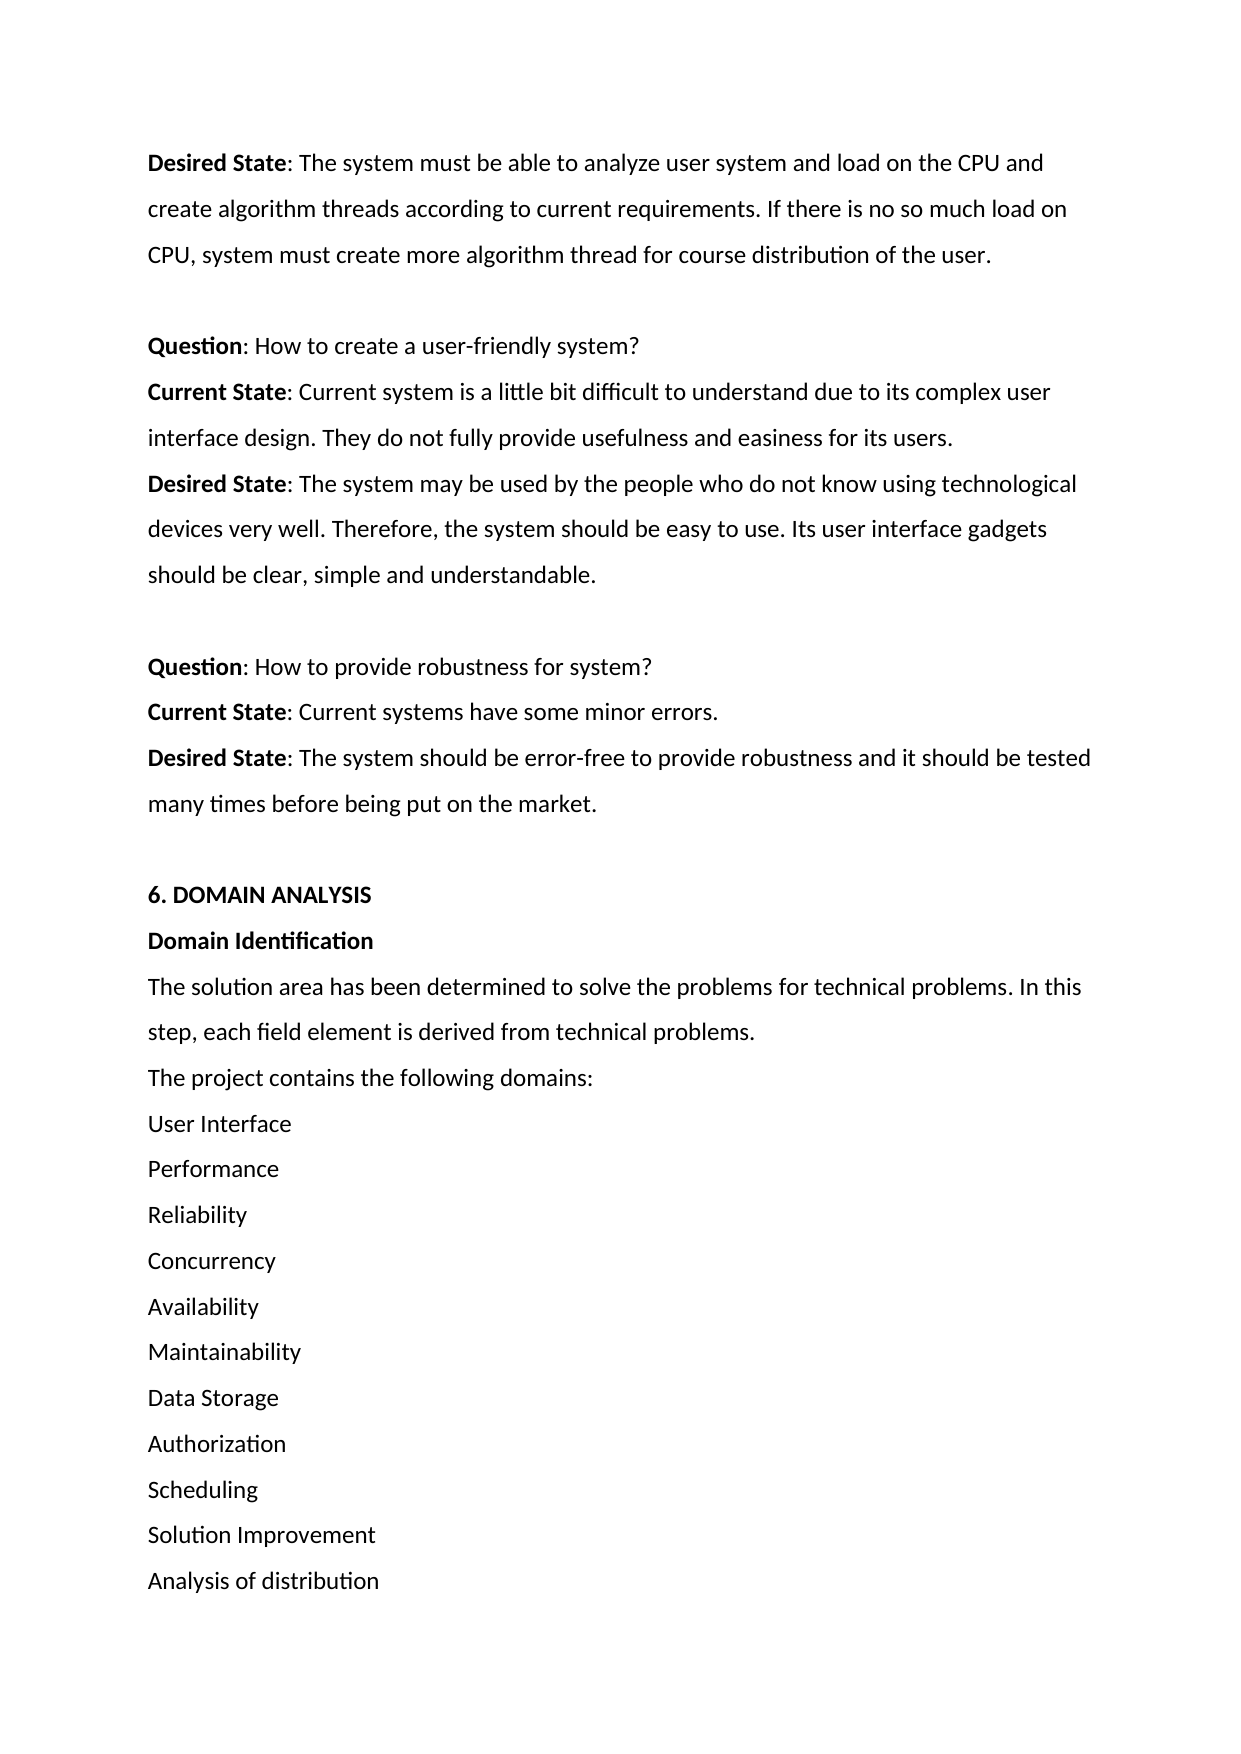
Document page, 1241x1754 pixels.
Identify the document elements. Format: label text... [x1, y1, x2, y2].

text Desired State: The system must be able to analyze user system and load on the CPU and create algorithm threads according to current requirements. If there is no so much load on CPU, system must create more algorithm thread for course distribution of the user. [148, 148, 1093, 269]
text Authorization [148, 1428, 1093, 1458]
text Question: How to create a user-friendly system? [148, 331, 1093, 361]
text Reliability [148, 1199, 1093, 1230]
text Data Storage [148, 1382, 1093, 1413]
text Desired State: The system should be error-free to provide robustness and it should be tested many times before being put on the market. [148, 742, 1093, 818]
text 6. DOMAIN ANALYSIS [148, 879, 1093, 910]
text Scheduling [148, 1474, 1093, 1504]
text Solution Improvement [148, 1519, 1093, 1550]
text Analysis of distribution [148, 1565, 1093, 1596]
text Current State: Current systems have some minor errors. [148, 696, 1093, 727]
text Availability [148, 1291, 1093, 1321]
text Concurrency [148, 1245, 1093, 1276]
text The solution area has been determined to solve the problems for technical problems. In this step, each field element is derived from technical problems. [148, 971, 1093, 1047]
text User Interface [148, 1108, 1093, 1138]
text Current State: Current system is a little bit difficult to understand due to its complex user interface design. They do not fully provide usefulness and easiness for its users. [148, 376, 1093, 452]
text Question: How to provide robustness for system? [148, 651, 1093, 681]
text The project contains the following domains: [148, 1062, 1093, 1093]
text Domain Identification [148, 925, 1093, 956]
text Desired State: The system may be used by the people who do not know using technological devices very well. Therefore, the system should be easy to use. Its user interface gadgets should be clear, simple and understandable. [148, 468, 1093, 590]
text Performance [148, 1154, 1093, 1184]
text Maintainability [148, 1337, 1093, 1367]
